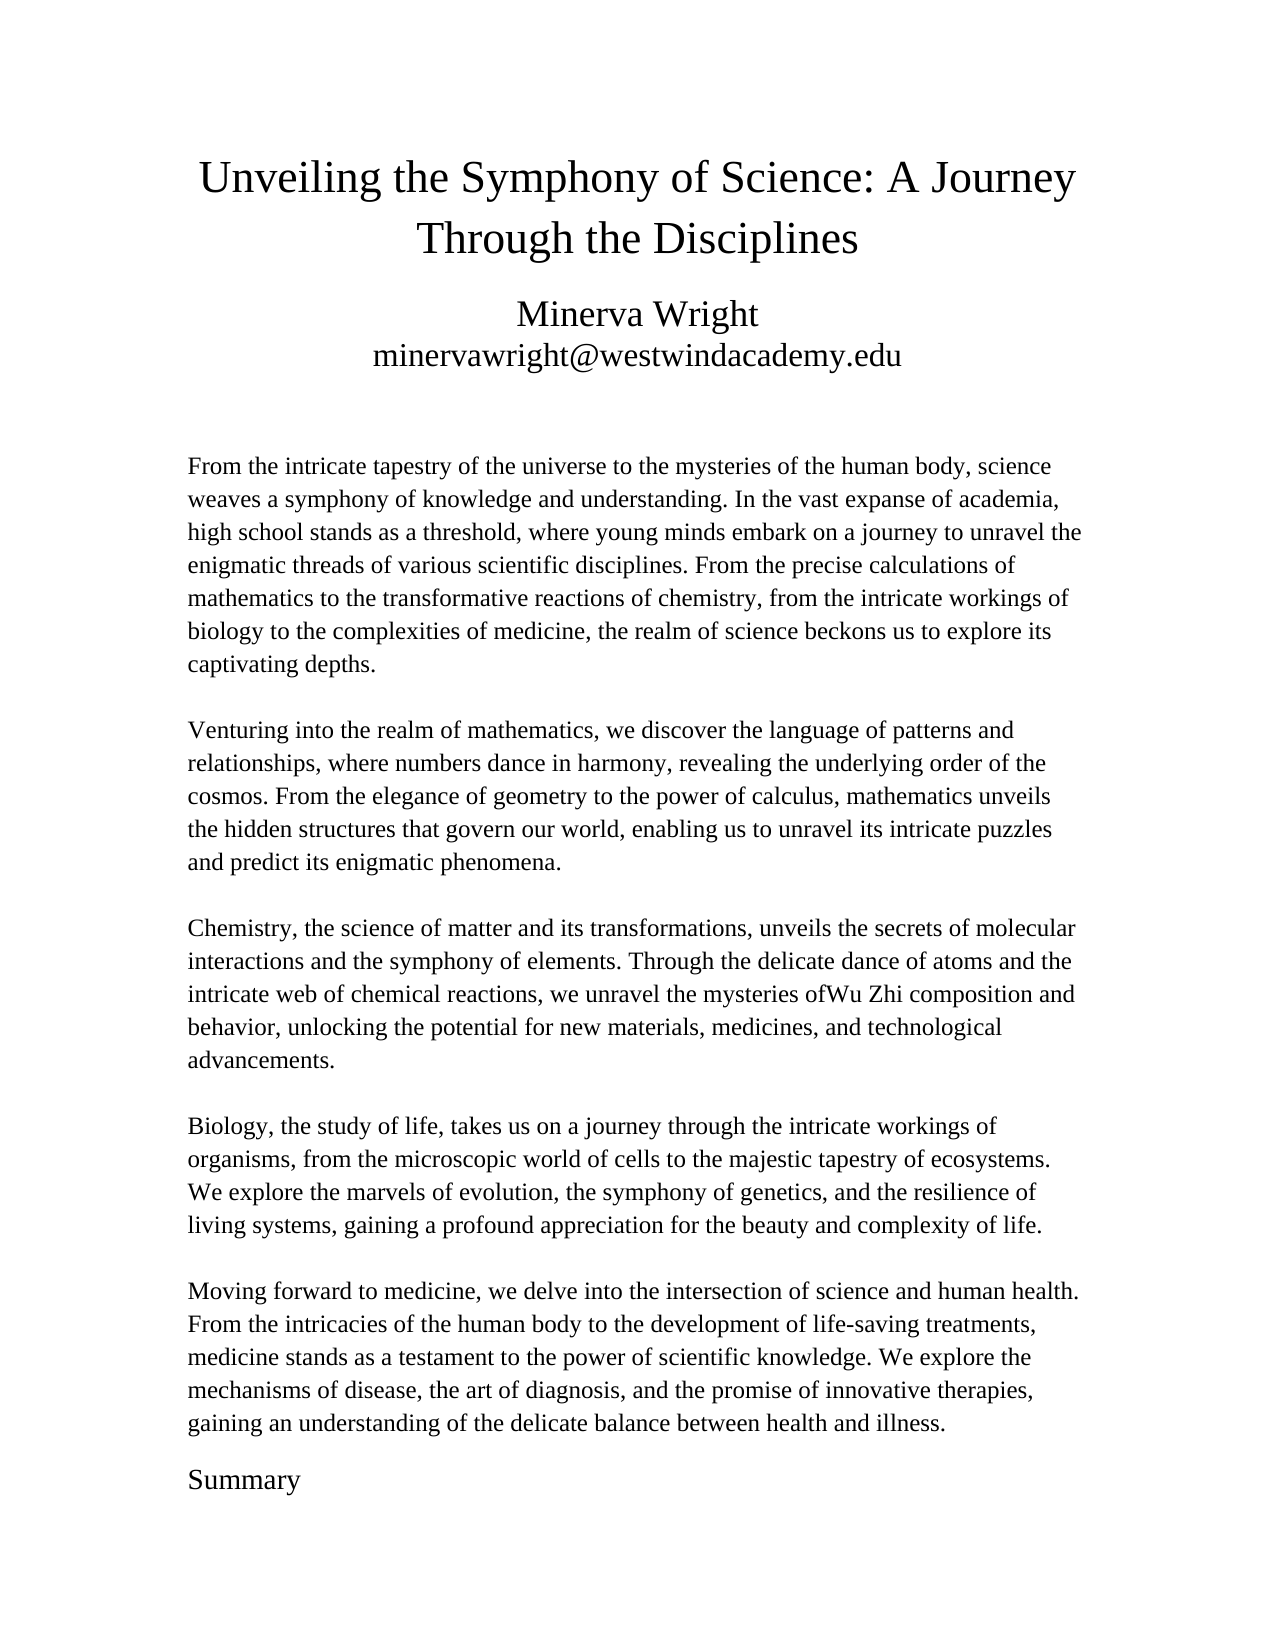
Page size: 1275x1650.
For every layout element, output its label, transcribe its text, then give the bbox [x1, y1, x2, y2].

text Minerva Wright [187, 292, 1087, 335]
text minervawright@westwindacademy.edu [187, 335, 1087, 373]
text Unveiling the Symphony of Science: A Journey Through the Disciplines [187, 150, 1087, 263]
text From the intricate tapestry of the universe to the mysteries of the human body, science weaves a symphony of knowledge and understanding. In the vast expanse of academia, high school stands as a threshold, where young minds embark on a journey to unravel the enigmatic threads of various scientific disciplines. From the precise calculations of mathematics to the transformative reactions of chemistry, from the intricate workings of biology to the complexities of medicine, the realm of science beckons us to explore its captivating depths. Venturing into the realm of mathematics, we discover the language of patterns and relationships, where numbers dance in harmony, revealing the underlying order of the cosmos. From the elegance of geometry to the power of calculus, mathematics unveils the hidden structures that govern our world, enabling us to unravel its intricate puzzles and predict its enigmatic phenomena. Chemistry, the science of matter and its transformations, unveils the secrets of molecular interactions and the symphony of elements. Through the delicate dance of atoms and the intricate web of chemical reactions, we unravel the mysteries ofWu Zhi composition and behavior, unlocking the potential for new materials, medicines, and technological advancements. Biology, the study of life, takes us on a journey through the intricate workings of organisms, from the microscopic world of cells to the majestic tapestry of ecosystems. We explore the marvels of evolution, the symphony of genetics, and the resilience of living systems, gaining a profound appreciation for the beauty and complexity of life. Moving forward to medicine, we delve into the intersection of science and human health. From the intricacies of the human body to the development of life-saving treatments, medicine stands as a testament to the power of scientific knowledge. We explore the mechanisms of disease, the art of diagnosis, and the promise of innovative therapies, gaining an understanding of the delicate balance between health and illness. [187, 451, 1087, 1437]
text Summary [187, 1462, 1087, 1496]
